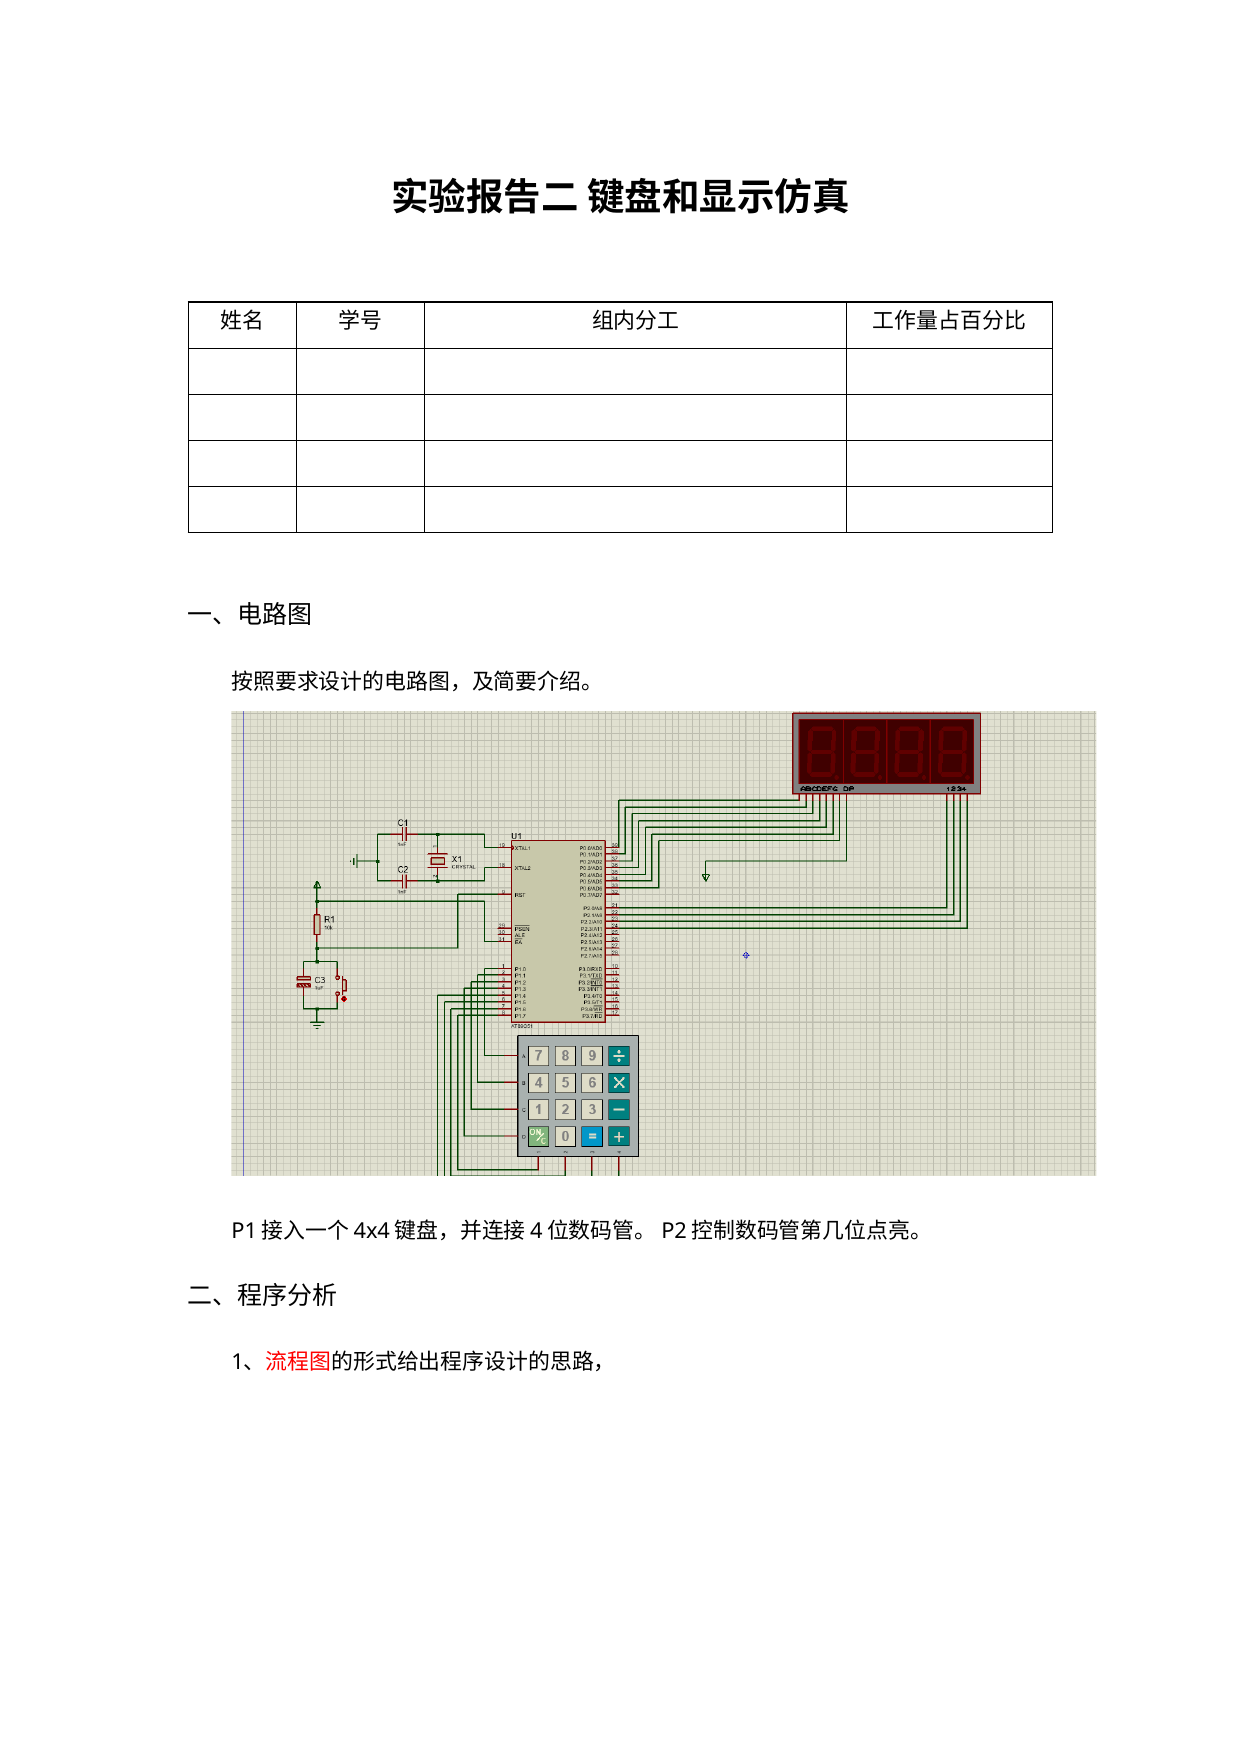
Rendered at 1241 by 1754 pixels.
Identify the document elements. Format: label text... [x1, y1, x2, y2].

table_cell [297, 395, 424, 439]
table_cell [189, 487, 296, 532]
table_cell [847, 349, 1052, 393]
table_cell [425, 487, 846, 532]
table_cell [189, 349, 296, 393]
table_cell [425, 349, 846, 393]
text P1接入一个4x4键盘，并连接4位数码管。 P2控制数码管第几位点亮。 [187, 1212, 1053, 1245]
table_cell [425, 395, 846, 439]
table_header 工作量占百分比 [847, 303, 1052, 347]
text 1、流程图的形式给出程序设计的思路， [187, 1344, 1053, 1376]
table_cell [189, 395, 296, 439]
table_cell [847, 395, 1052, 439]
text 按照要求设计的电路图，及简要介绍。 [187, 663, 1053, 696]
table_cell [425, 441, 846, 486]
text 一、电路图 [187, 580, 1053, 645]
table_header 组内分工 [425, 303, 846, 347]
table_cell [297, 487, 424, 532]
table_cell [297, 349, 424, 393]
table_cell [847, 441, 1052, 486]
table_header 姓名 [189, 303, 296, 347]
text 二、程序分析 [187, 1261, 1053, 1326]
table_cell [847, 487, 1052, 532]
picture [231, 711, 1097, 1176]
table_cell [189, 441, 296, 486]
text 实验报告二 键盘和显示仿真 [187, 162, 1053, 227]
table_header 学号 [297, 303, 424, 347]
table_cell [297, 441, 424, 486]
